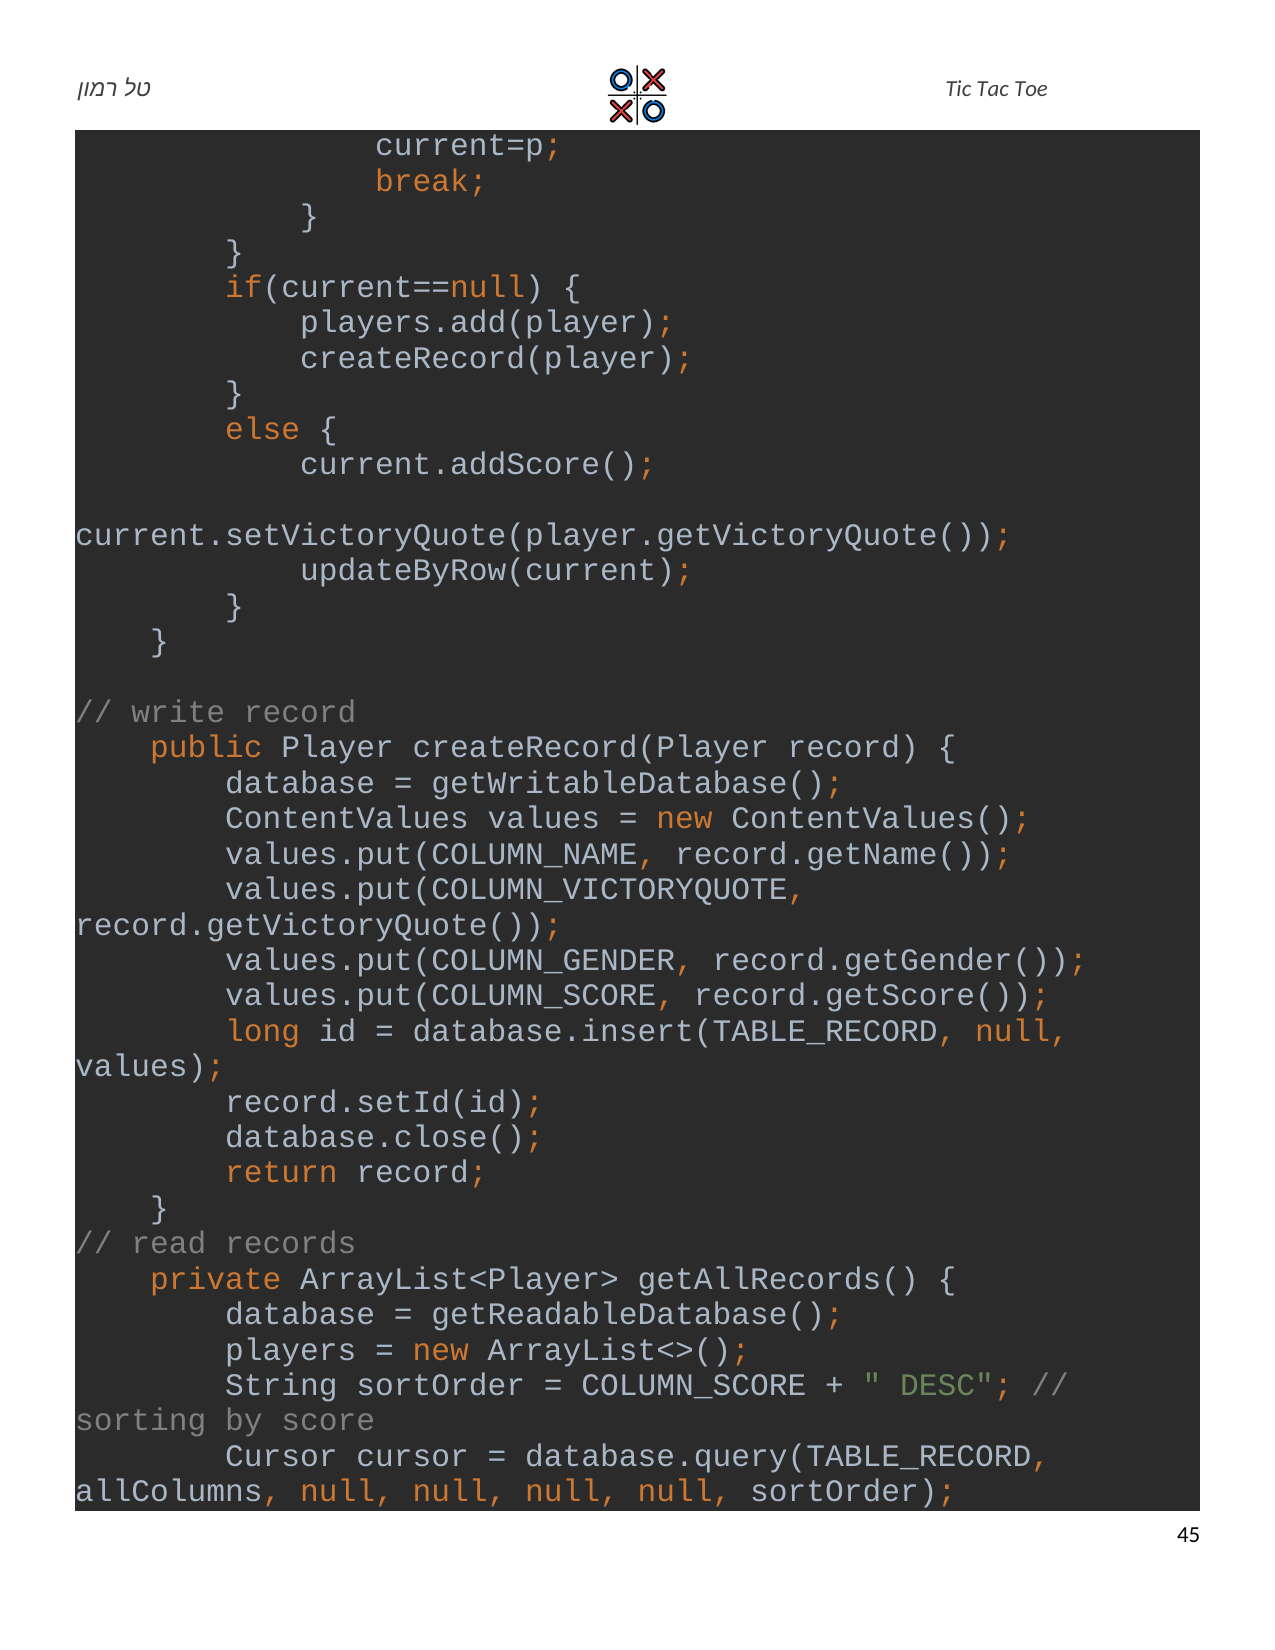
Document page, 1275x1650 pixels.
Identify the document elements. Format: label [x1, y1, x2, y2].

text [75, 130, 1200, 1511]
picture [607, 65, 667, 125]
